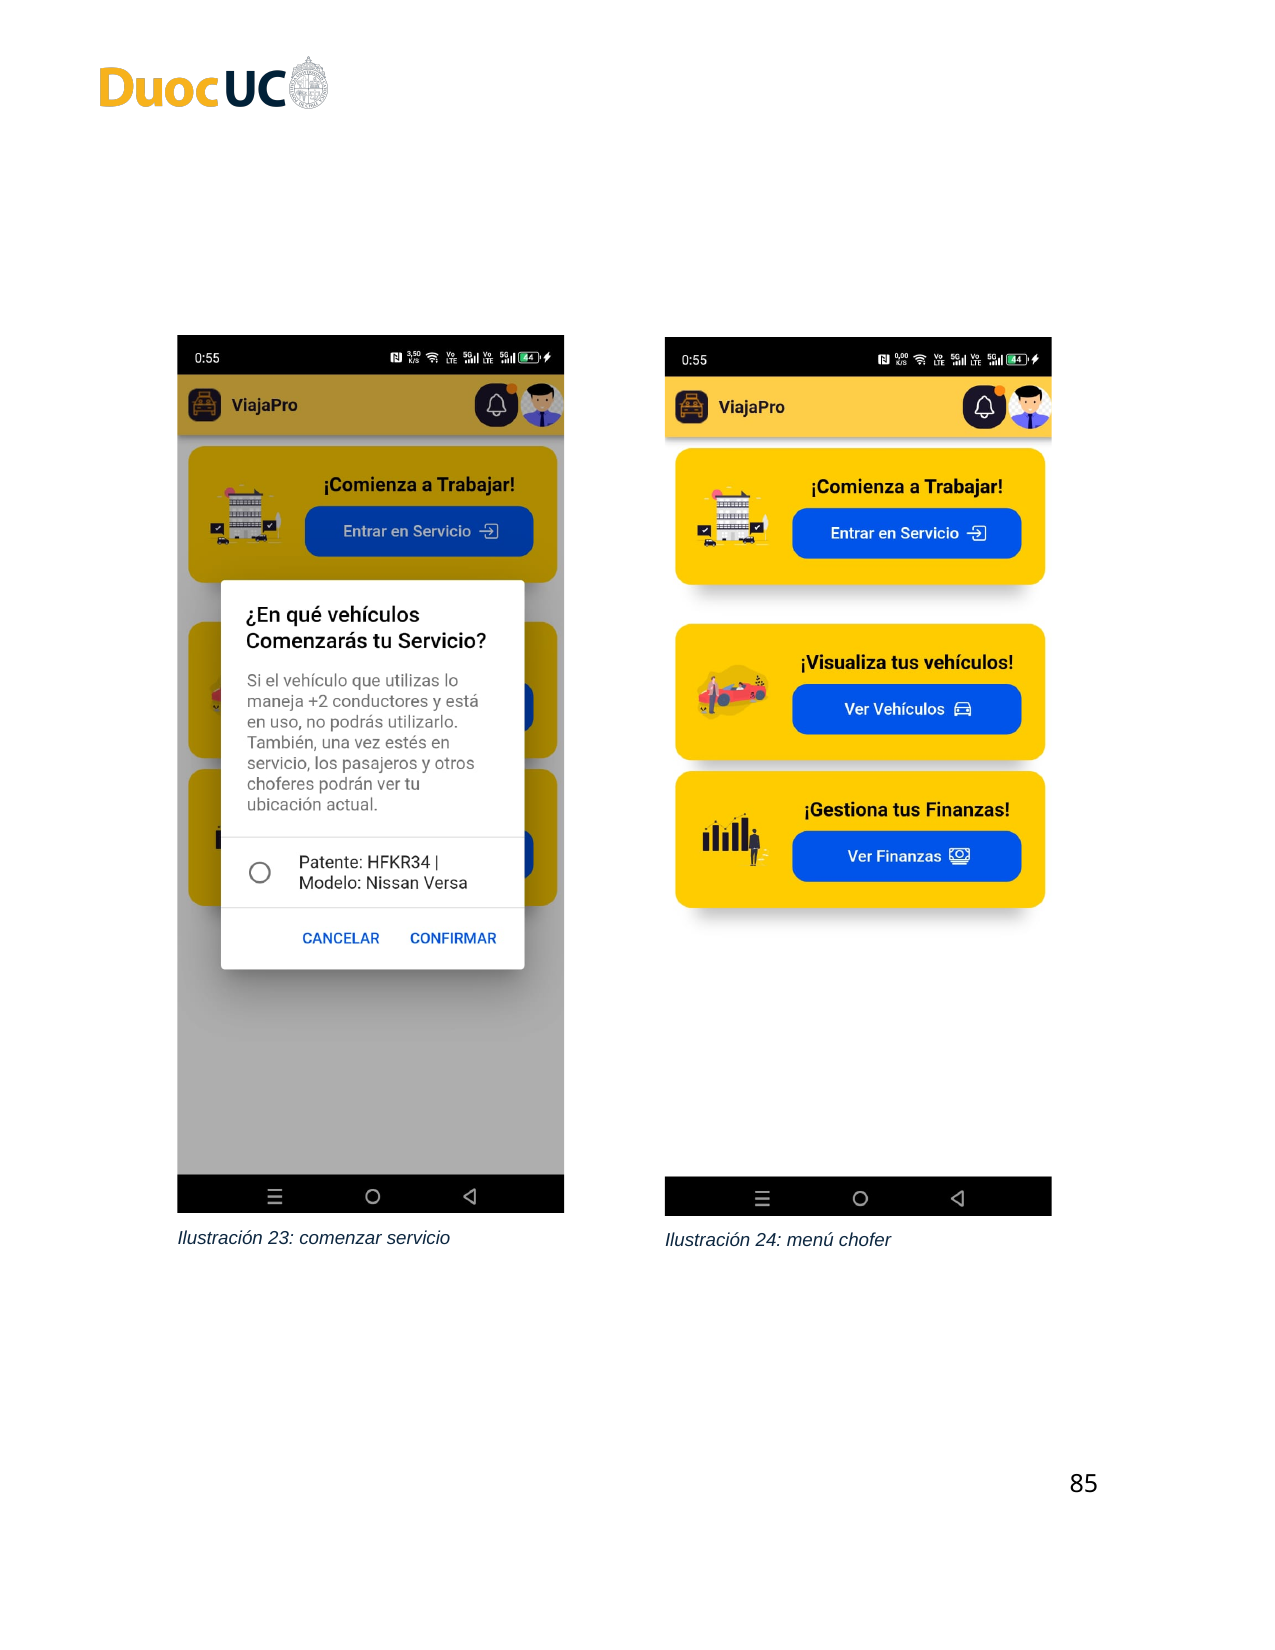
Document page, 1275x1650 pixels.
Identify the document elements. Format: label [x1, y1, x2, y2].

picture [664, 337, 1053, 1215]
picture [97, 53, 331, 112]
picture [177, 335, 565, 1213]
